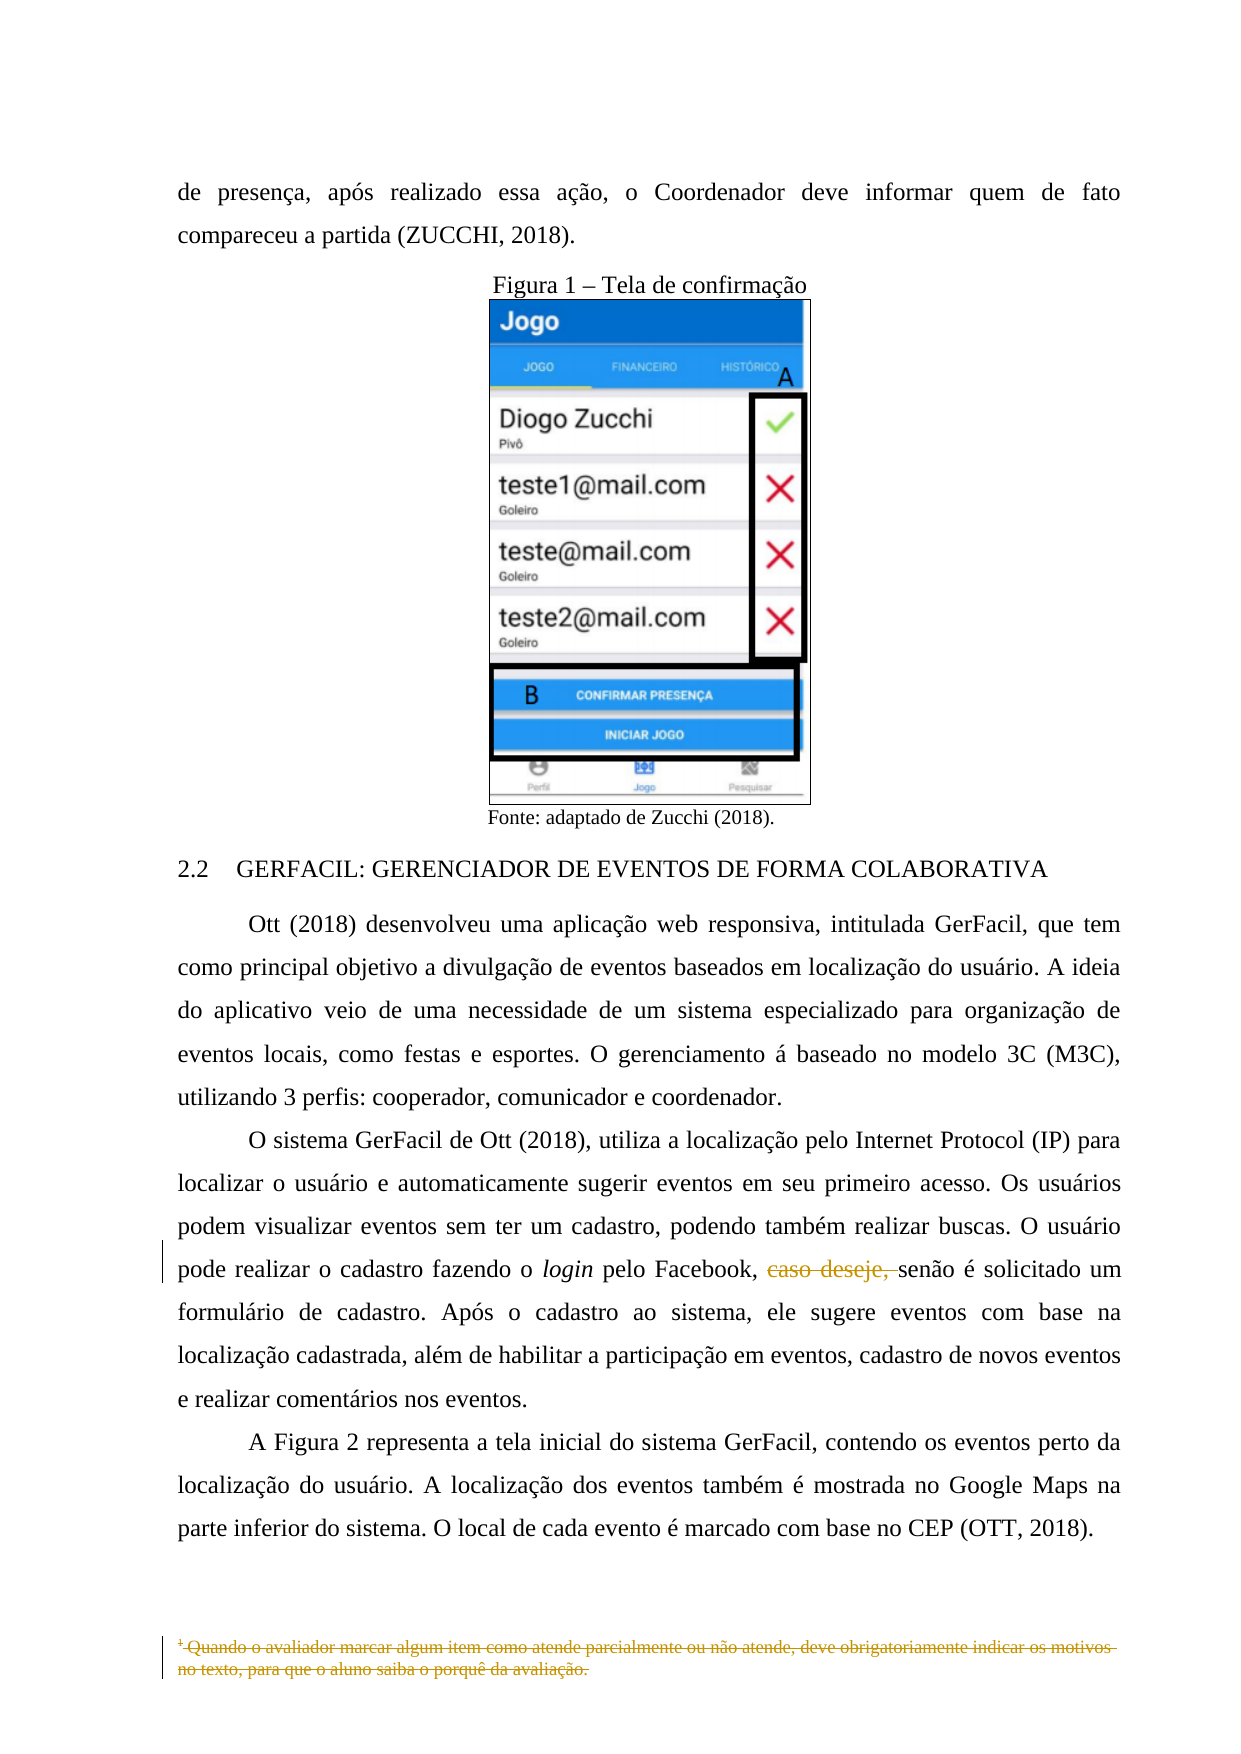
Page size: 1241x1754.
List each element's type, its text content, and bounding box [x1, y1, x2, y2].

text O sistema GerFacil de Ott (2018), utiliza a localização pelo Internet Protocol (IP) para localizar o usuário e automaticamente sugerir eventos em seu primeiro acesso. Os usuários podem visualizar eventos sem ter um cadastro, podendo também realizar buscas. O usuário pode realizar o cadastro fazendo o login pelo Facebook, senão é solicitado um formulário de cadastro. Após o cadastro ao sistema, ele sugere eventos com base na localização cadastrada, além de habilitar a participação em eventos, cadastro de novos eventos e realizar comentários nos eventos. [177, 1125, 1122, 1412]
picture [490, 300, 810, 804]
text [177, 177, 1122, 249]
text Fonte: adaptado de Zucchi (2018). [487, 805, 1122, 829]
text A Figura 2 representa a tela inicial do sistema GerFacil, contendo os eventos perto da localização do usuário. A localização dos eventos também é mostrada no Google Maps na parte inferior do sistema. O local de cada evento é marcado com base no CEP (OTT, 2018). [177, 1427, 1122, 1542]
text Ott (2018) desenvolveu uma aplicação web responsiva, intitulada GerFacil, que tem como principal objetivo a divulgação de eventos baseados em localização do usuário. A ideia do aplicativo veio de uma necessidade de um sistema especializado para organização de eventos locais, como festas e esportes. O gerenciamento á baseado no modelo 3C (M3C), utilizando 3 perfis: cooperador, comunicador e coordenador. [177, 909, 1122, 1111]
subtitle GERFACIL: GERENCIADOR DE EVENTOS DE FORMA COLABORATIVA [177, 854, 1122, 882]
